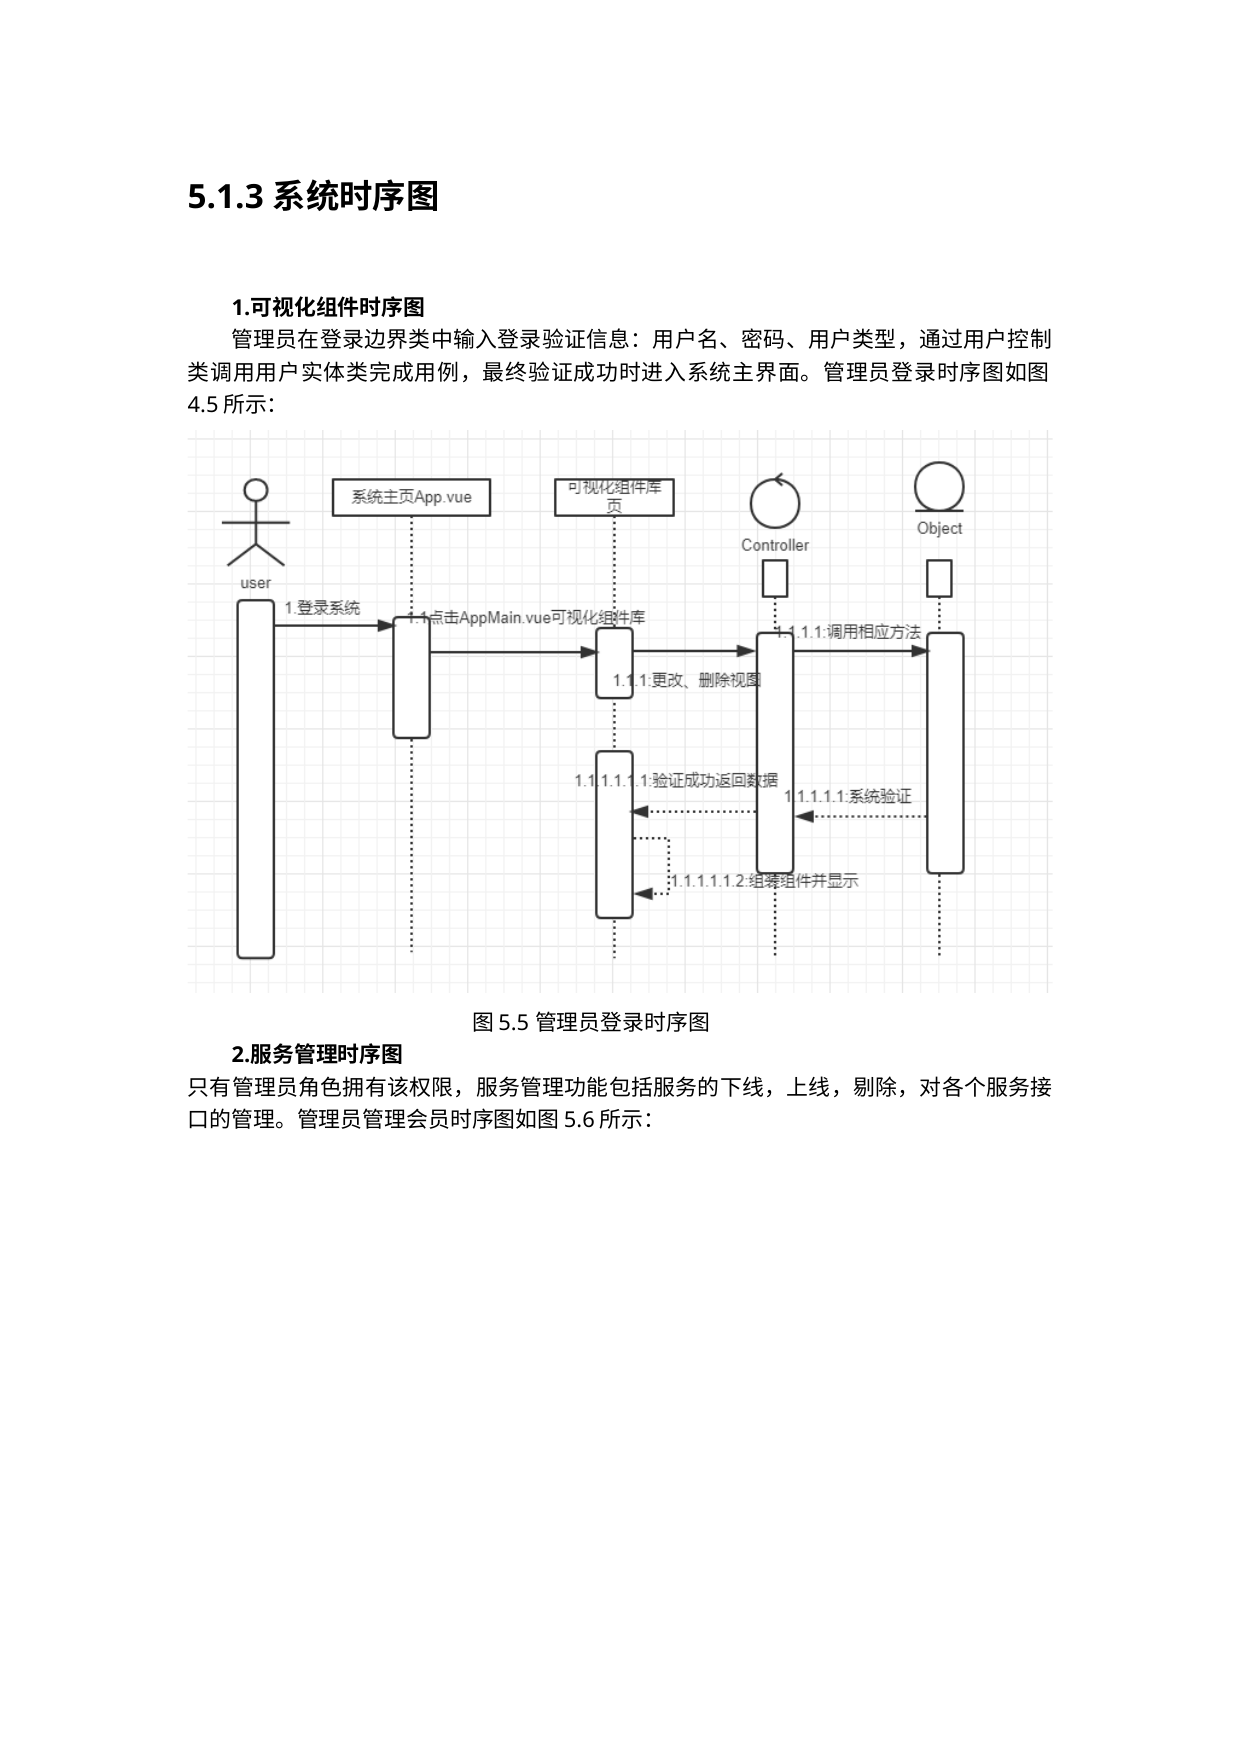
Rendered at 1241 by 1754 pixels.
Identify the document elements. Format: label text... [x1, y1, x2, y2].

text 图5.5 管理员登录时序图 [187, 1004, 1053, 1037]
text 只有管理员角色拥有该权限，服务管理功能包括服务的下线，上线，剔除，对各个服务接口的管理。管理员管理会员时序图如图5.6所示： [187, 1069, 1053, 1134]
subtitle 5.1.3 系统时序图 [187, 162, 1053, 227]
text 2.服务管理时序图 [187, 1037, 1053, 1069]
text 1.可视化组件时序图 [187, 289, 1053, 322]
text 管理员在登录边界类中输入登录验证信息：用户名、密码、用户类型，通过用户控制类调用用户实体类完成用例，最终验证成功时进入系统主界面。管理员登录时序图如图4.5所示： [187, 322, 1053, 419]
picture [187, 430, 1053, 993]
